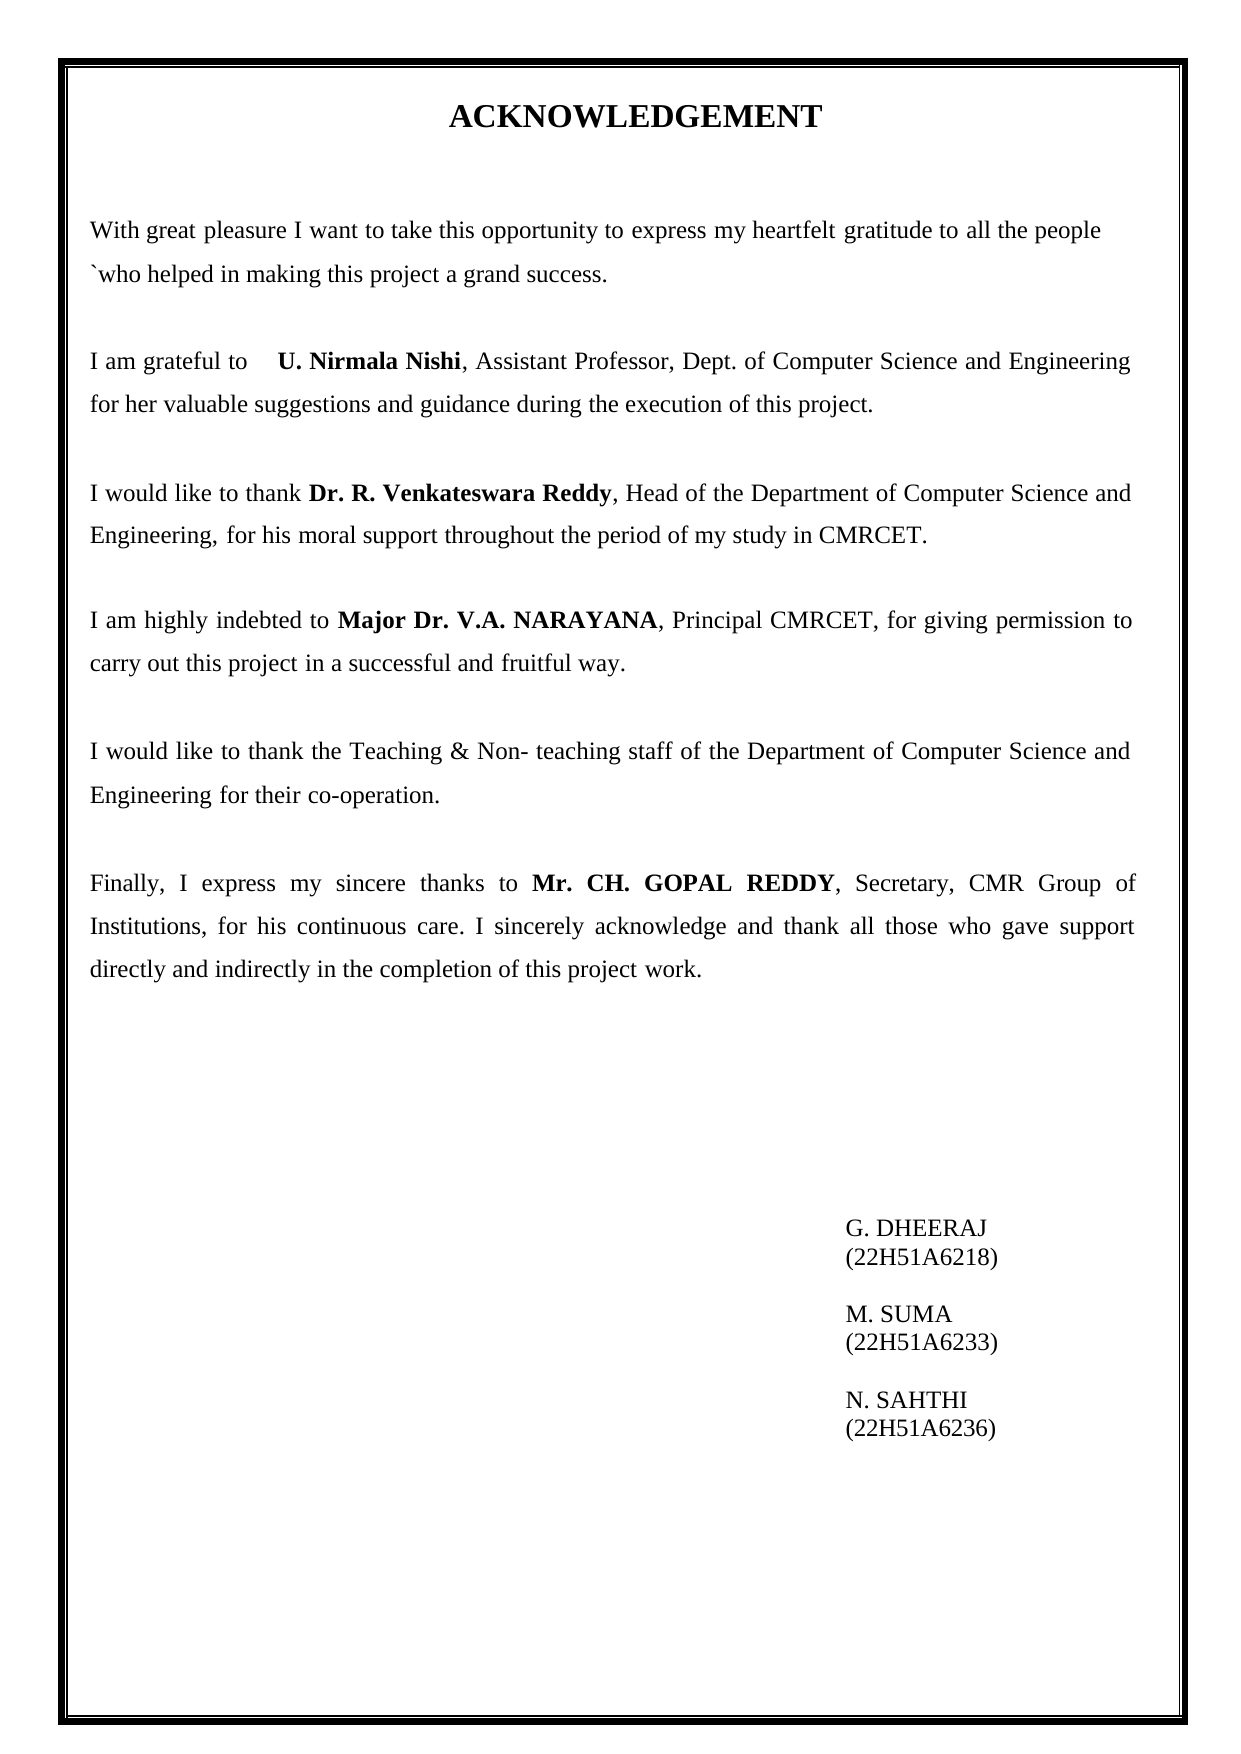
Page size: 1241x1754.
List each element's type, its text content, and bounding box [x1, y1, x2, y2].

text I would like to thank the Teaching & Non- teaching staff of the Department of Computer Science and Engineering for their co-operation. [89, 736, 1132, 808]
text I am highly indebted to Major Dr. V.A. NARAYANA, Principal CMRCET, for giving permission to carry out this project in a successful and fruitful way. [89, 606, 1133, 677]
text Finally, I express my sincere thanks to Mr. CH. GOPAL REDDY, Secretary, CMR Group of Institutions, for his continuous care. I sincerely acknowledge and thank all those who gave support directly and indirectly in the completion of this project work. [89, 868, 1136, 983]
text I am grateful to U. Nirmala Nishi, Assistant Professor, Dept. of Computer Science and Engineering for her valuable suggestions and guidance during the execution of this project. [89, 346, 1132, 418]
text I would like to thank Dr. R. Venkateswara Reddy, Head of the Department of Computer Science and Engineering, for his moral support throughout the period of my study in CMRCET. [89, 478, 1132, 549]
text N. SAHTHI (22H51A6236) [845, 1385, 1003, 1442]
text (22H51A6218) [845, 1242, 1027, 1271]
text M. SUMA (22H51A6233) [845, 1299, 1036, 1356]
text With great pleasure I want to take this opportunity to express my heartfelt gratitude to all the people [89, 215, 1163, 244]
subtitle ACKNOWLEDGEMENT [128, 96, 1143, 134]
text G. DHEERAJ [845, 1213, 1027, 1242]
text `who helped in making this project a grand success. [89, 259, 1163, 288]
